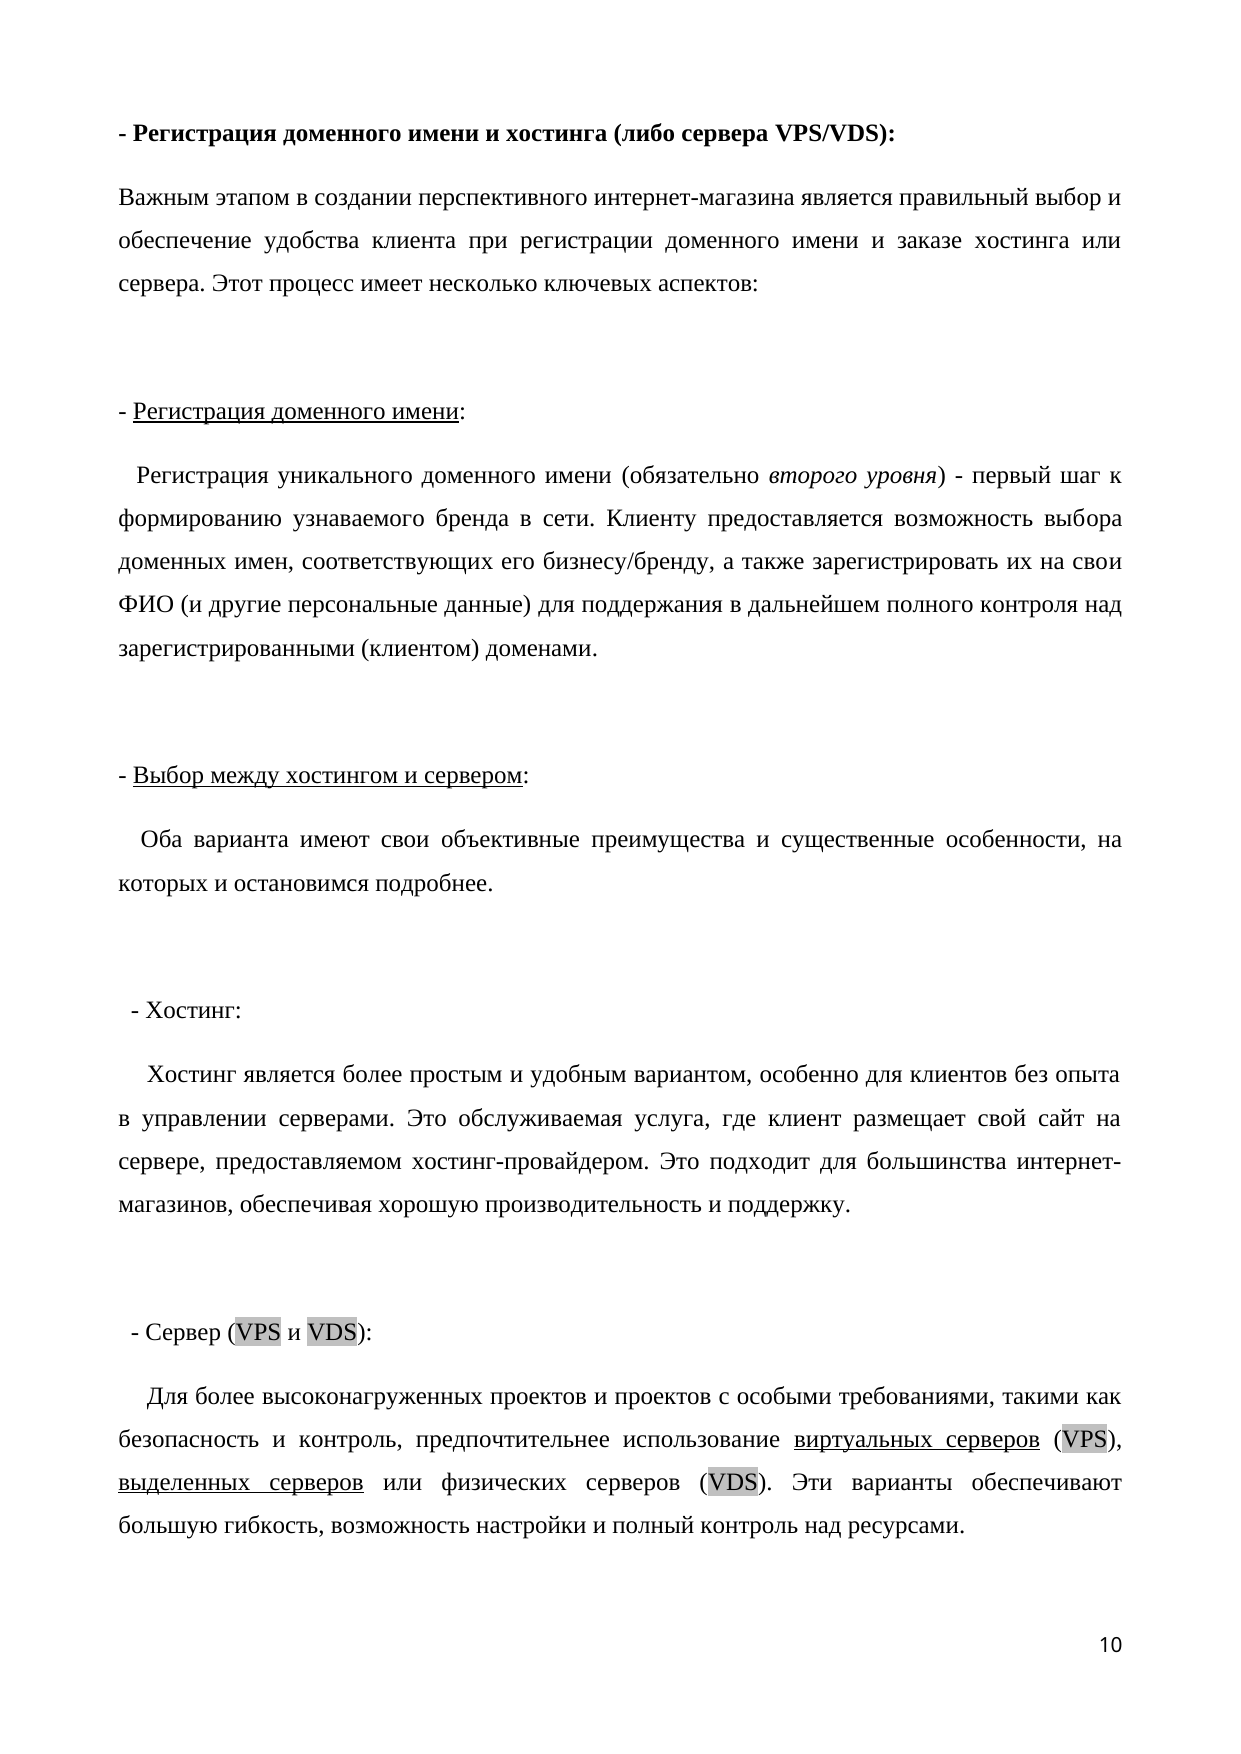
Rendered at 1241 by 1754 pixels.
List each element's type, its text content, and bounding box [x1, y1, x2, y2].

subtitle Оба варианта имеют свои объективные преимущества и существенные особенности, на которых и остановимся подробнее. [118, 824, 1122, 896]
subtitle - Сервер (VPS и VDS): [357, 1317, 1122, 1346]
subtitle - Регистрация доменного имени и хостинга (либо сервера VPS/VDS): [118, 118, 1122, 147]
subtitle - Выбор между хостингом и сервером: [118, 761, 1122, 789]
subtitle Важным этапом в создании перспективного интернет-магазина является правильный выбор и обеспечение удобства клиента при регистрации доменного имени и заказе хостинга или сервера. Этот процесс имеет несколько ключевых аспектов: [118, 182, 1122, 297]
subtitle - Регистрация доменного имени: [118, 396, 1122, 425]
subtitle Для более высоконагруженных проектов и проектов с особыми требованиями, такими как безопасность и контроль, предпочтительнее использование виртуальных серверов (VPS), выделенных серверов или физических серверов (VDS). Эти варианты обеспечивают большую гибкость, возможность настройки и полный контроль над ресурсами. [118, 1381, 1122, 1539]
subtitle Хостинг является более простым и удобным вариантом, особенно для клиентов без опыта в управлении серверами. Это обслуживаемая услуга, где клиент размещает свой сайт на сервере, предоставляемом хостинг-провайдером. Это подходит для большинства интернет-магазинов, обеспечивая хорошую производительность и поддержку. [118, 1059, 1122, 1218]
subtitle Регистрация уникального доменного имени (обязательно второго уровня) - первый шаг к формированию узнаваемого бренда в сети. Клиенту предоставляется возможность выбора доменных имен, соответствующих его бизнесу/бренду, а также зарегистрировать их на свои ФИО (и другие персональные данные) для поддержания в дальнейшем полного контроля над зарегистрированными (клиентом) доменами. [118, 460, 1122, 661]
subtitle - Сервер (VPS и VDS): [118, 1317, 235, 1346]
subtitle - Хостинг: [118, 996, 1122, 1024]
